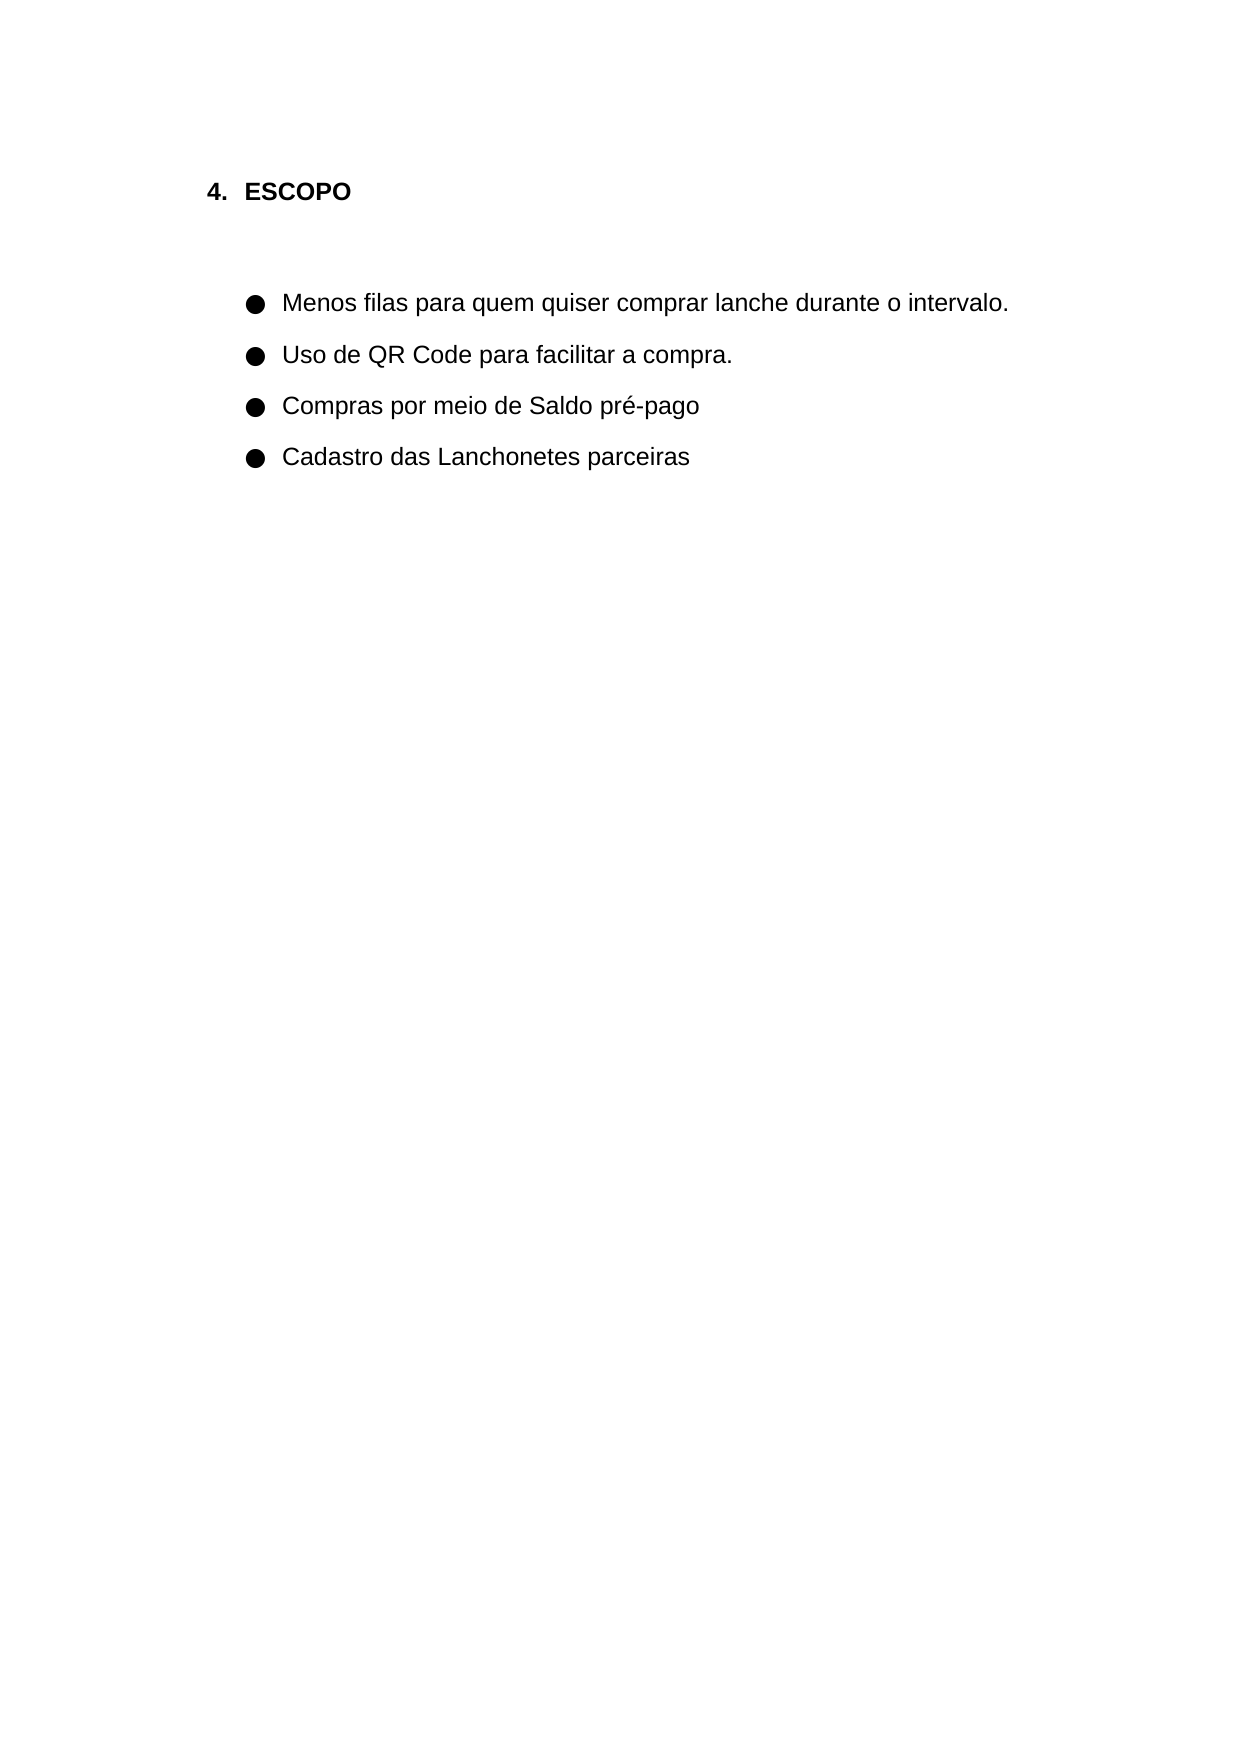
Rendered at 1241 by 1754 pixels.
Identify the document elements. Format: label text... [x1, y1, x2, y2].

subtitle ESCOPO [207, 177, 1122, 206]
list Cadastro das Lanchonetes parceiras [244, 428, 1122, 480]
list Menos filas para quem quiser comprar lanche durante o intervalo. [244, 275, 1122, 326]
list Compras por meio de Saldo pré-pago [244, 377, 1122, 428]
list Uso de QR Code para facilitar a compra. [244, 326, 1122, 377]
